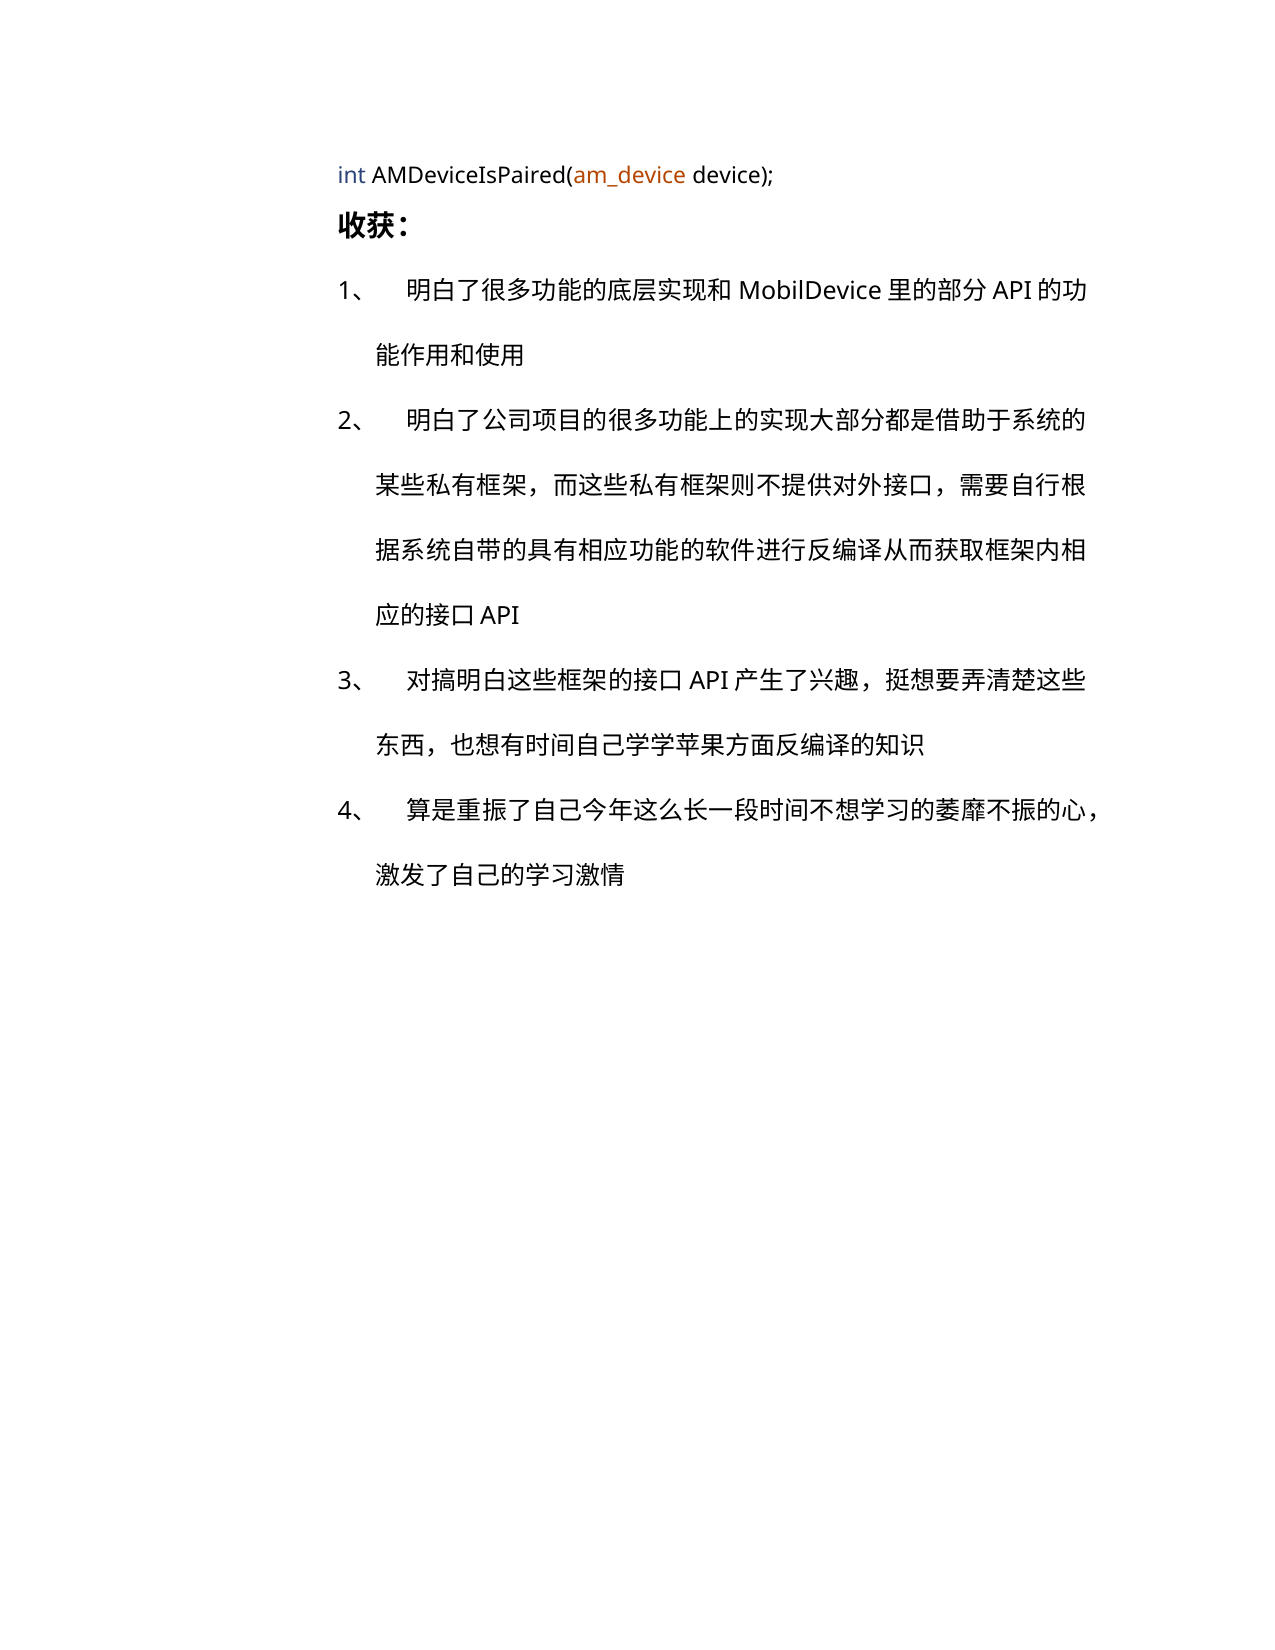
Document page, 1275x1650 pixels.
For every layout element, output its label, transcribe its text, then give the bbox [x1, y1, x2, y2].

list 收获： [337, 191, 1087, 256]
list 明白了很多功能的底层实现和MobilDevice里的部分API的功能作用和使用 [337, 256, 1087, 386]
list 算是重振了自己今年这么长一段时间不想学习的萎靡不振的心，激发了自己的学习激情 [337, 776, 1087, 906]
list 明白了公司项目的很多功能上的实现大部分都是借助于系统的某些私有框架，而这些私有框架则不提供对外接口，需要自行根据系统自带的具有相应功能的软件进行反编译从而获取框架内相应的接口API [337, 386, 1087, 646]
list int AMDeviceIsPaired(am_device device); [337, 159, 1087, 191]
list 对搞明白这些框架的接口API产生了兴趣，挺想要弄清楚这些东西，也想有时间自己学学苹果方面反编译的知识 [337, 646, 1087, 776]
